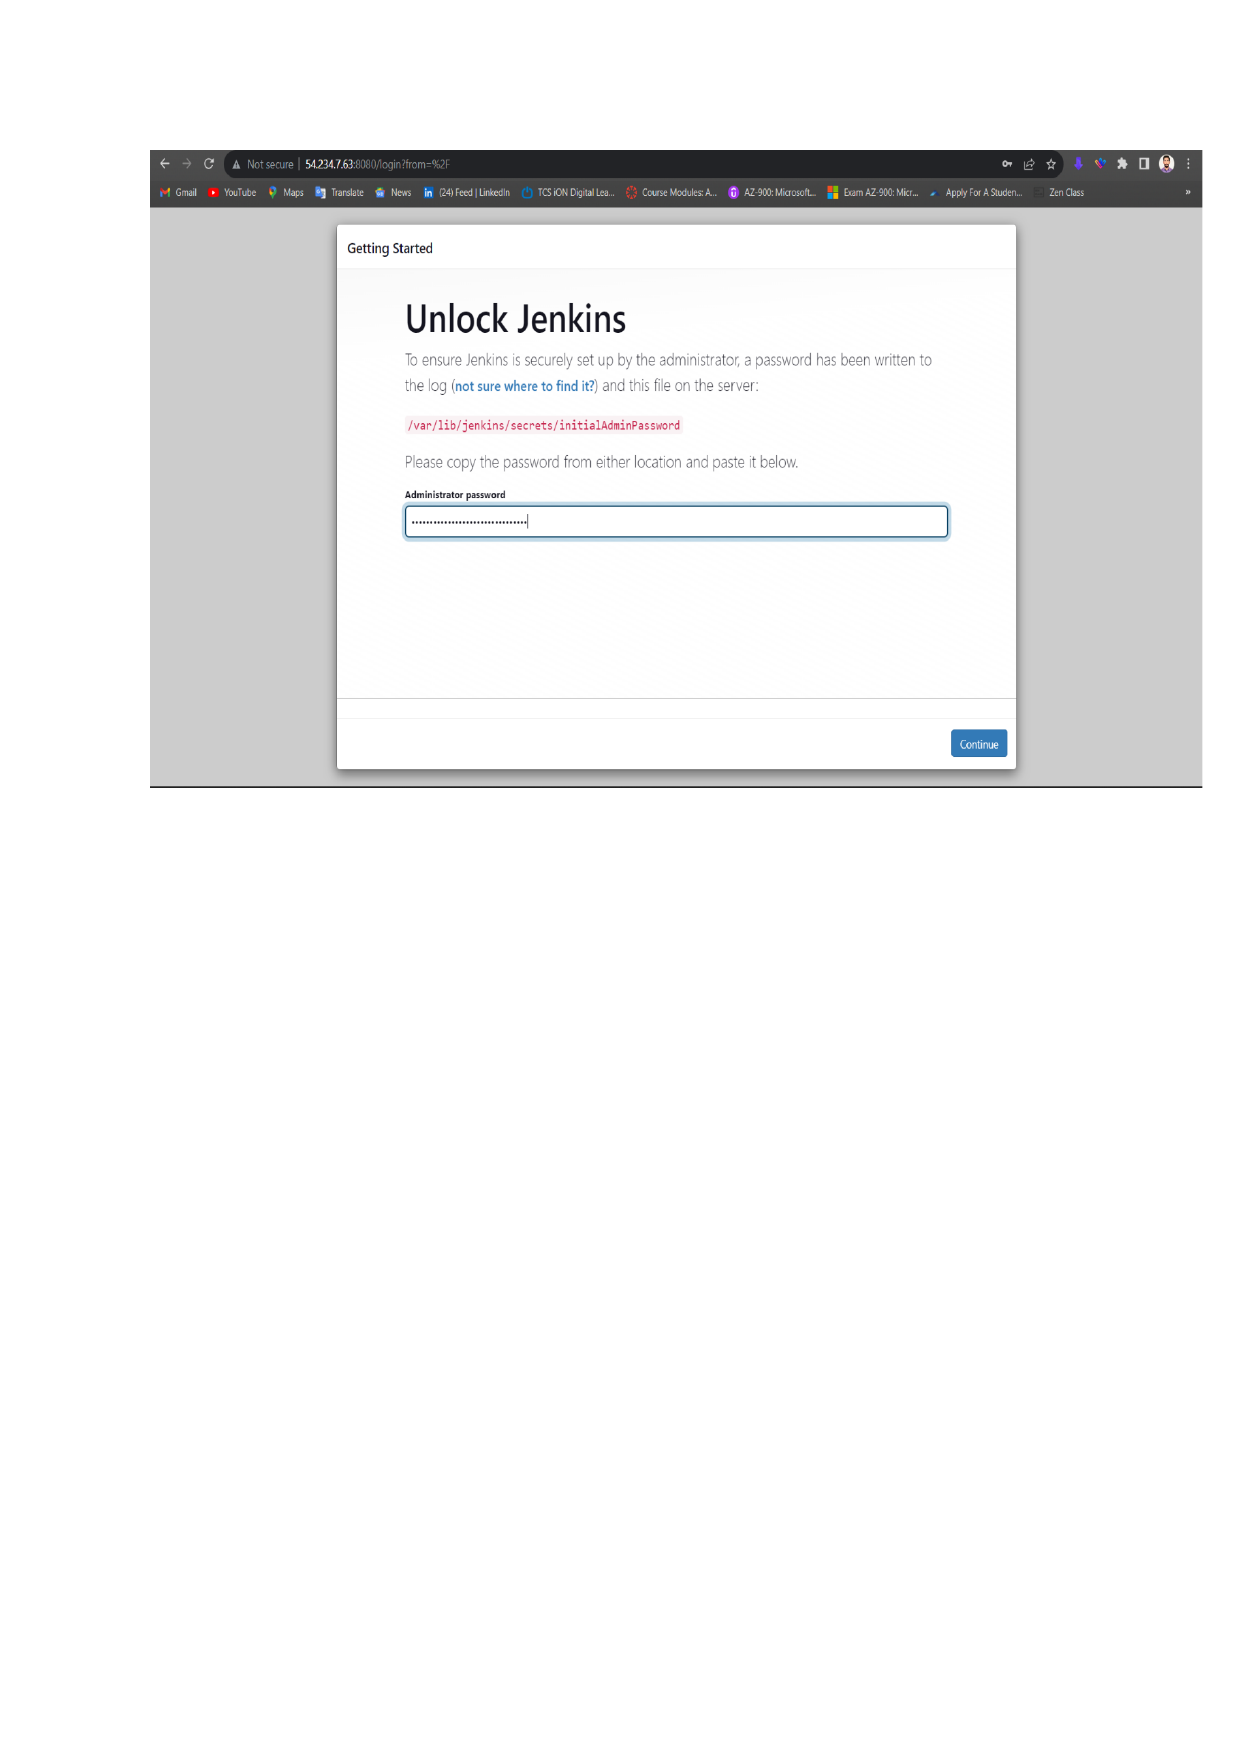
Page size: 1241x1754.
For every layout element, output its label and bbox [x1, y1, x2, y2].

picture [150, 150, 1203, 788]
